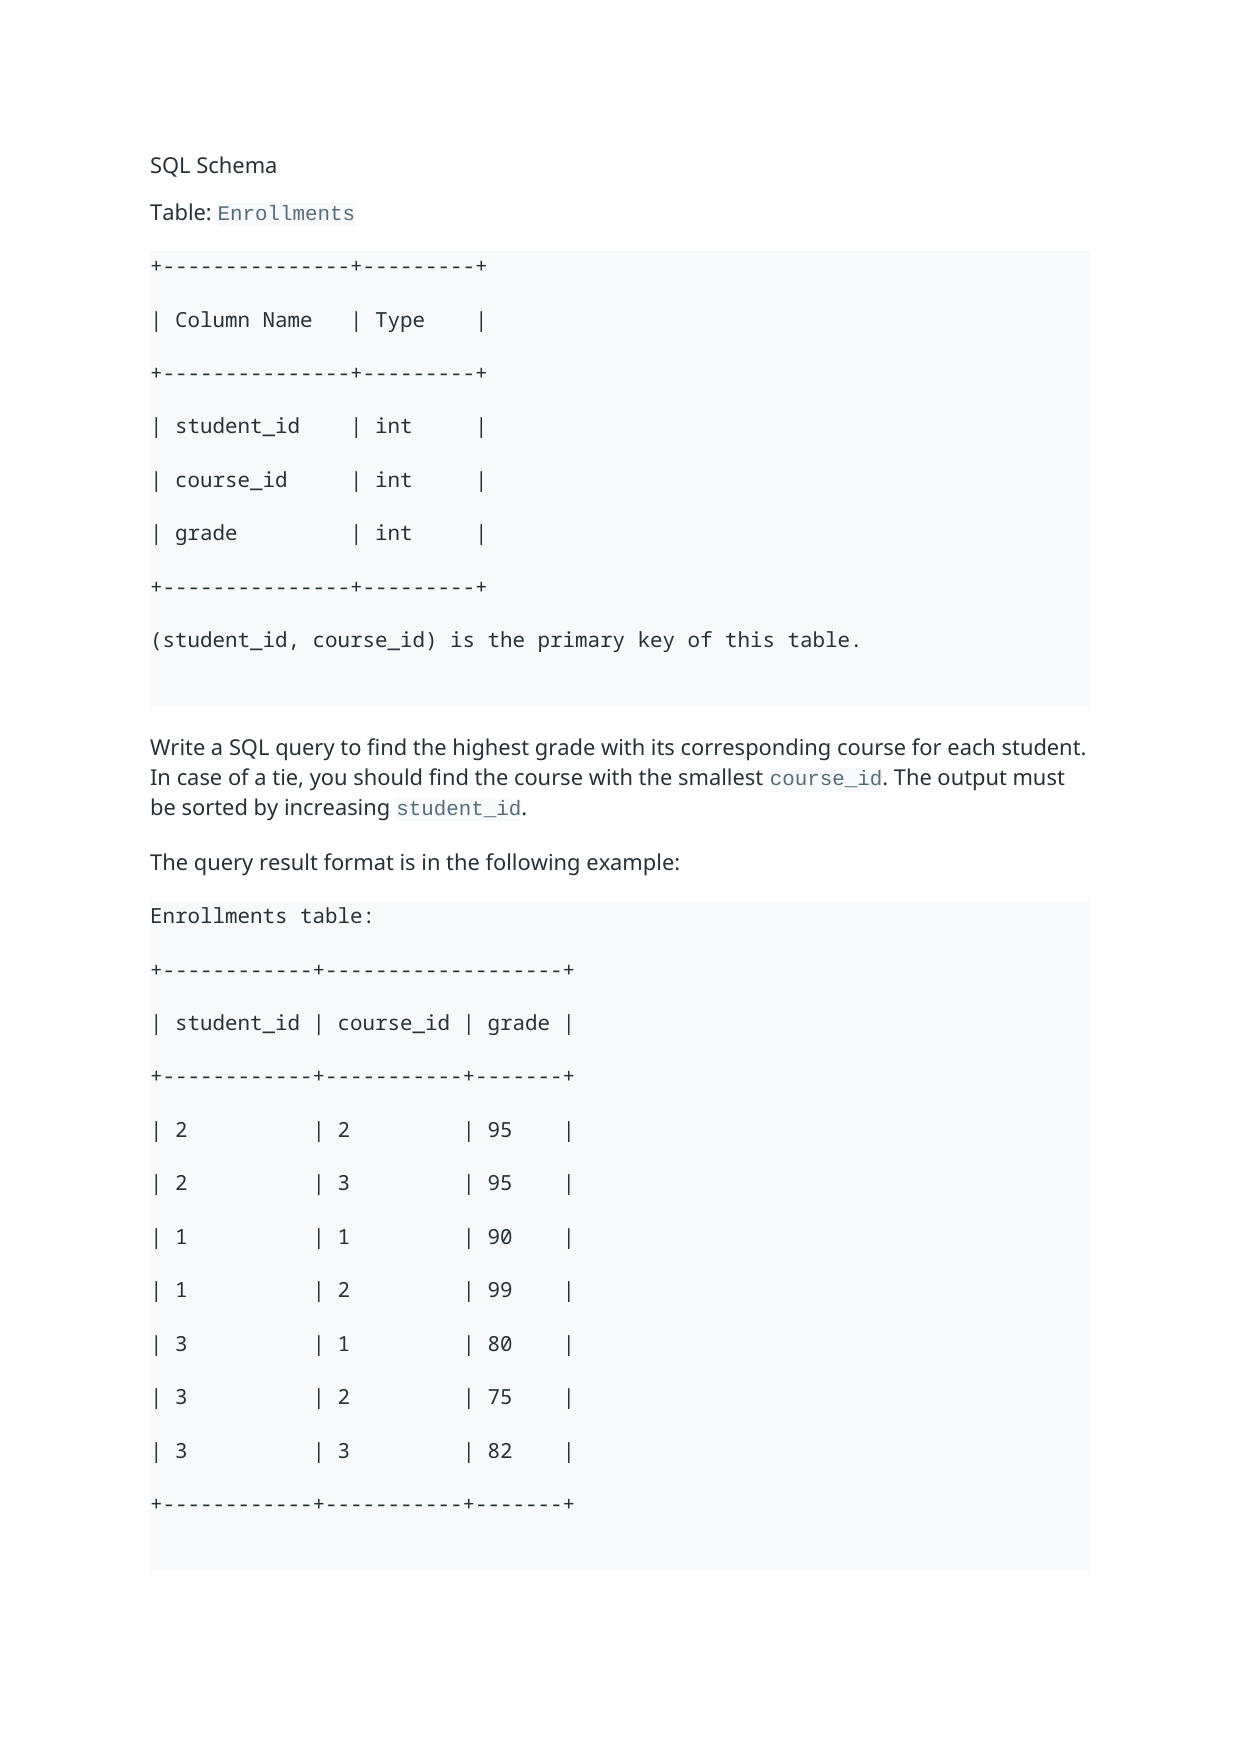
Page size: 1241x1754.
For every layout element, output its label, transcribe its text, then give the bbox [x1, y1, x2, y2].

text | student_id | int | [150, 412, 1090, 440]
text | 1 | 1 | 90 | [150, 1222, 1090, 1250]
text | 3 | 2 | 75 | [150, 1382, 1090, 1411]
text | 1 | 2 | 99 | [150, 1275, 1090, 1304]
text +---------------+---------+ [150, 251, 1090, 280]
text (student_id, course_id) is the primary key of this table. [150, 625, 1090, 654]
text Table: Enrollments [150, 196, 1090, 226]
text | student_id | course_id | grade | [150, 1008, 1090, 1037]
text | 3 | 1 | 80 | [150, 1329, 1090, 1357]
text SQL Schema [150, 150, 1090, 180]
text | grade | int | [150, 518, 1090, 547]
text | 3 | 3 | 82 | [150, 1436, 1090, 1464]
text +---------------+---------+ [150, 572, 1090, 600]
text The query result format is in the following example: [150, 847, 1090, 876]
text +------------+-------------------+ [150, 955, 1090, 983]
text Write a SQL query to find the highest grade with its corresponding course for each student. In case of a tie, you should find the course with the smallest course_id. The output must be sorted by increasing student_id. [150, 732, 1090, 822]
text +---------------+---------+ [150, 358, 1090, 387]
text +------------+-----------+-------+ [150, 1489, 1090, 1518]
text Enrollments table: [150, 901, 1090, 930]
text | course_id | int | [150, 465, 1090, 493]
text | 2 | 3 | 95 | [150, 1168, 1090, 1197]
text | 2 | 2 | 95 | [150, 1115, 1090, 1143]
text | Column Name | Type | [150, 305, 1090, 333]
text +------------+-----------+-------+ [150, 1062, 1090, 1090]
